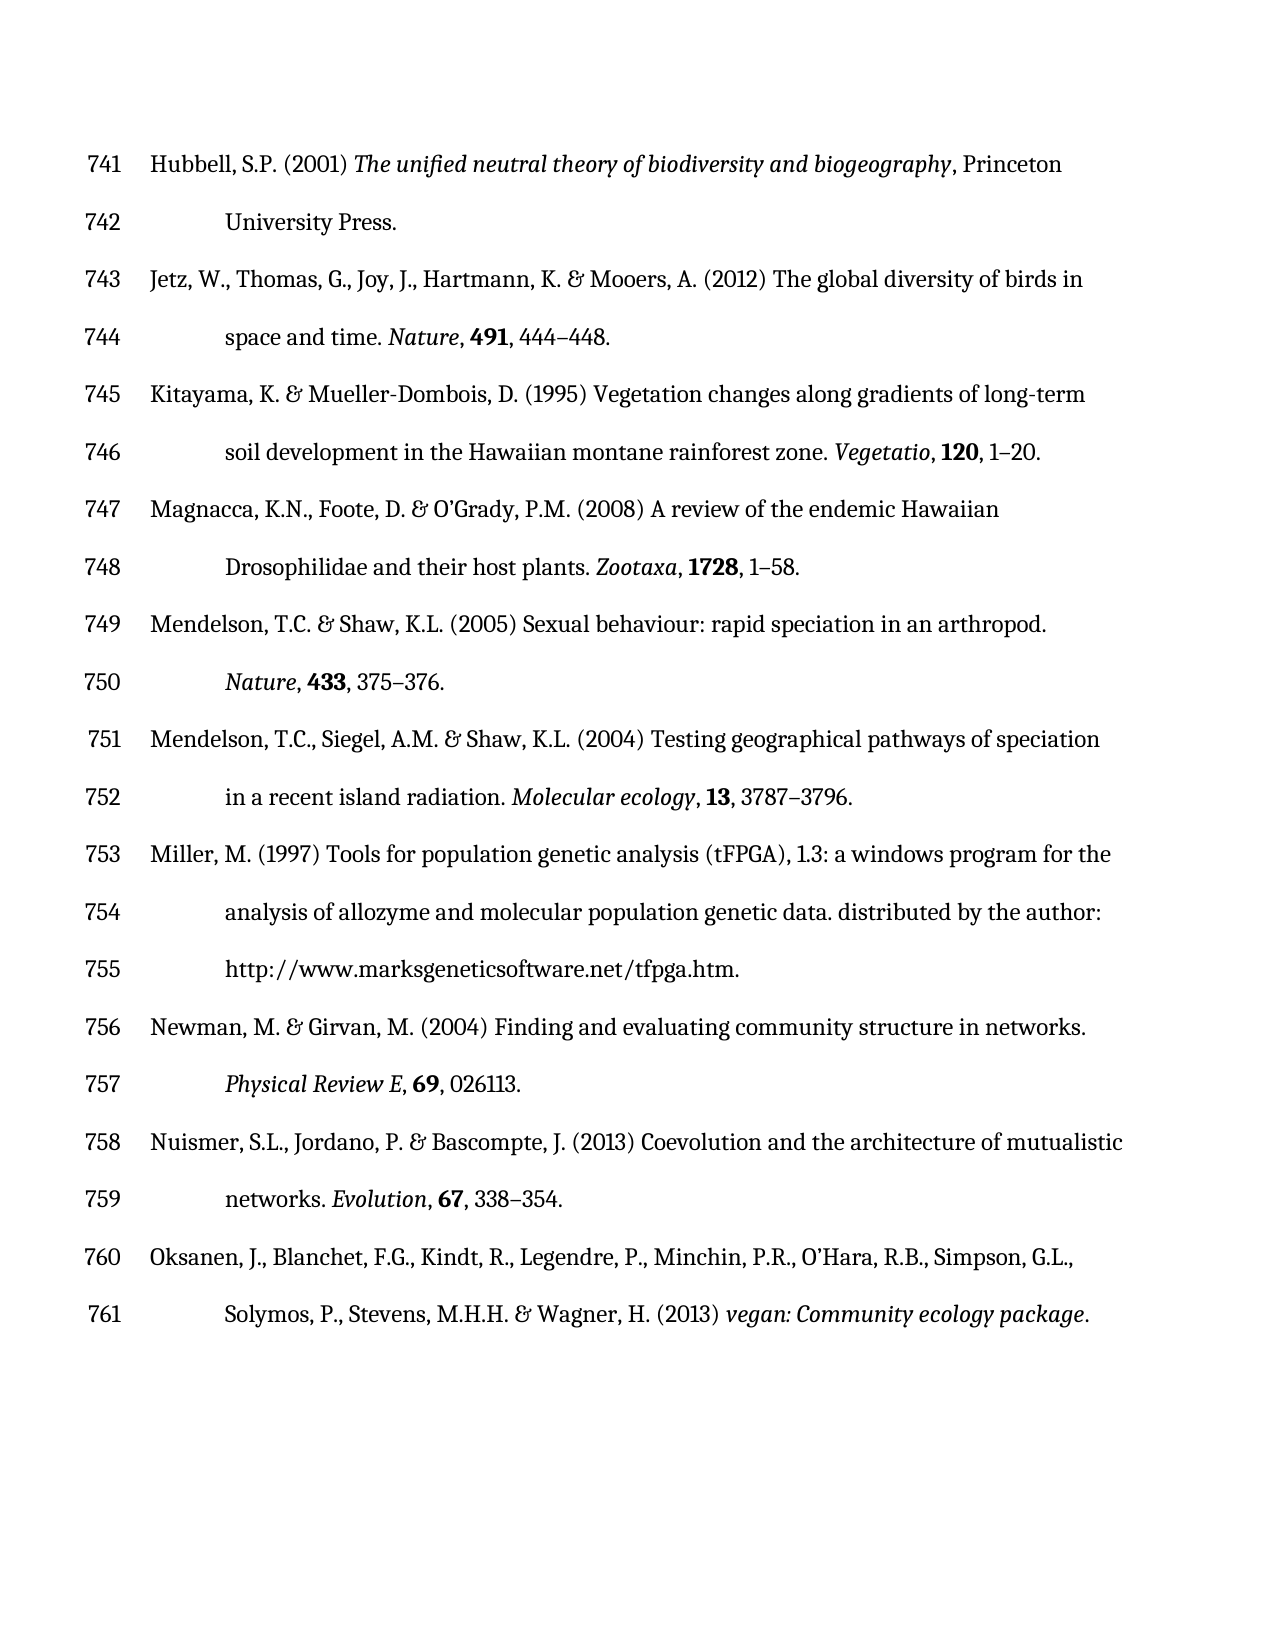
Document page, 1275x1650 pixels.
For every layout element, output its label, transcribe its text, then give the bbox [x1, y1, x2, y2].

text Mendelson, T.C., Siegel, A.M. & Shaw, K.L. (2004) Testing geographical pathways of speciation in a recent island radiation. Molecular ecology, 13, 3787–3796. [150, 725, 1125, 811]
text Kitayama, K. & Mueller-Dombois, D. (1995) Vegetation changes along gradients of long-term soil development in the Hawaiian montane rainforest zone. Vegetatio, 120, 1–20. [150, 380, 1125, 466]
text Nuismer, S.L., Jordano, P. & Bascompte, J. (2013) Coevolution and the architecture of mutualistic networks. Evolution, 67, 338–354. [150, 1127, 1125, 1214]
text Miller, M. (1997) Tools for population genetic analysis (tFPGA), 1.3: a windows program for the analysis of allozyme and molecular population genetic data. distributed by the author: http://www.marksgeneticsoftware.net/tfpga.htm. [150, 840, 1125, 984]
text Newman, M. & Girvan, M. (2004) Finding and evaluating community structure in networks. Physical Review E, 69, 026113. [150, 1012, 1125, 1099]
text Mendelson, T.C. & Shaw, K.L. (2005) Sexual behaviour: rapid speciation in an arthropod. Nature, 433, 375–376. [150, 610, 1125, 696]
text Magnacca, K.N., Foote, D. & O’Grady, P.M. (2008) A review of the endemic Hawaiian Drosophilidae and their host plants. Zootaxa, 1728, 1–58. [150, 495, 1125, 581]
text Hubbell, S.P. (2001) The unified neutral theory of biodiversity and biogeography, Princeton University Press. [150, 150, 1125, 236]
text Jetz, W., Thomas, G., Joy, J., Hartmann, K. & Mooers, A. (2012) The global diversity of birds in space and time. Nature, 491, 444–448. [150, 265, 1125, 351]
text Oksanen, J., Blanchet, F.G., Kindt, R., Legendre, P., Minchin, P.R., O’Hara, R.B., Simpson, G.L., Solymos, P., Stevens, M.H.H. & Wagner, H. (2013) vegan: Community ecology package. [150, 1242, 1125, 1329]
